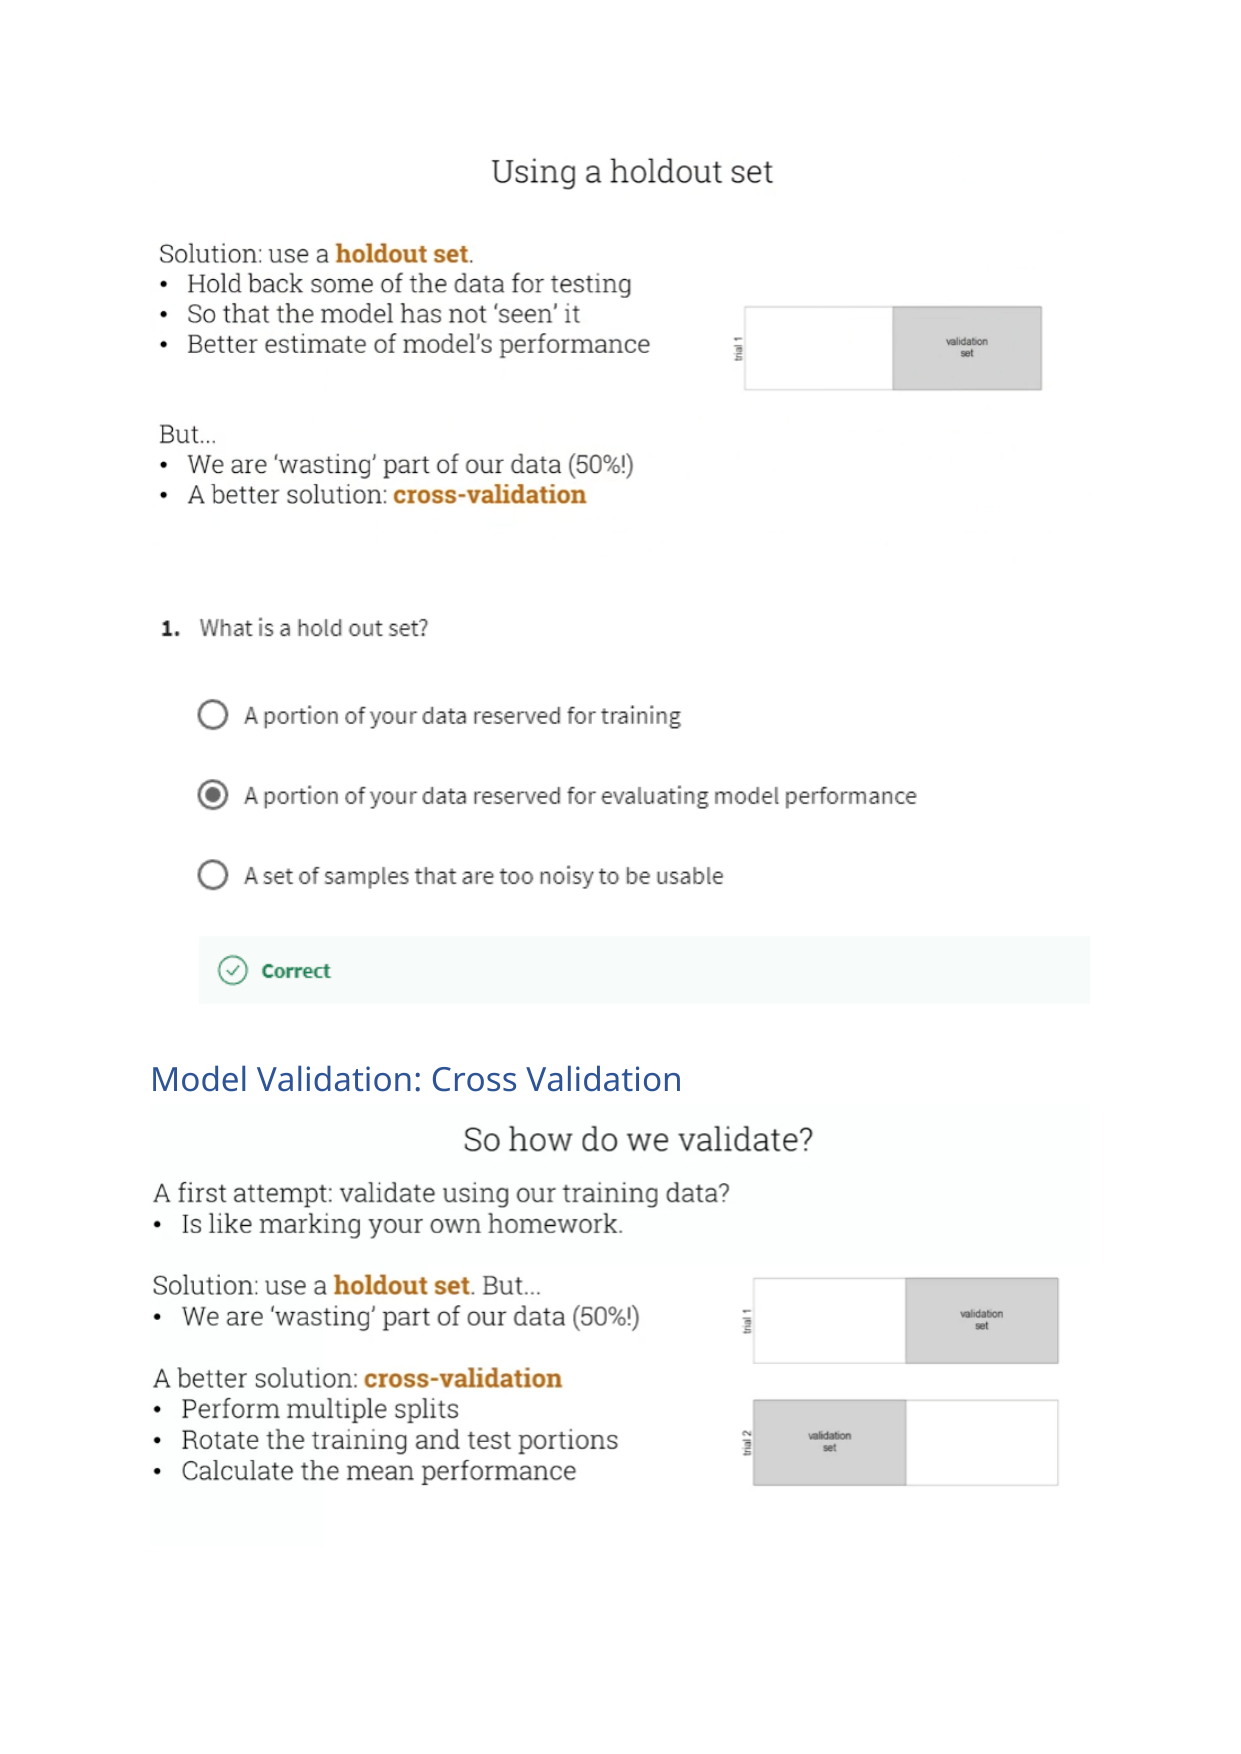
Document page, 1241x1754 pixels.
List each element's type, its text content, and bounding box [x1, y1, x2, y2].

picture [150, 1105, 1091, 1546]
subtitle Model Validation: Cross Validation [150, 1056, 1090, 1101]
picture [150, 150, 1091, 569]
picture [150, 587, 1091, 1029]
